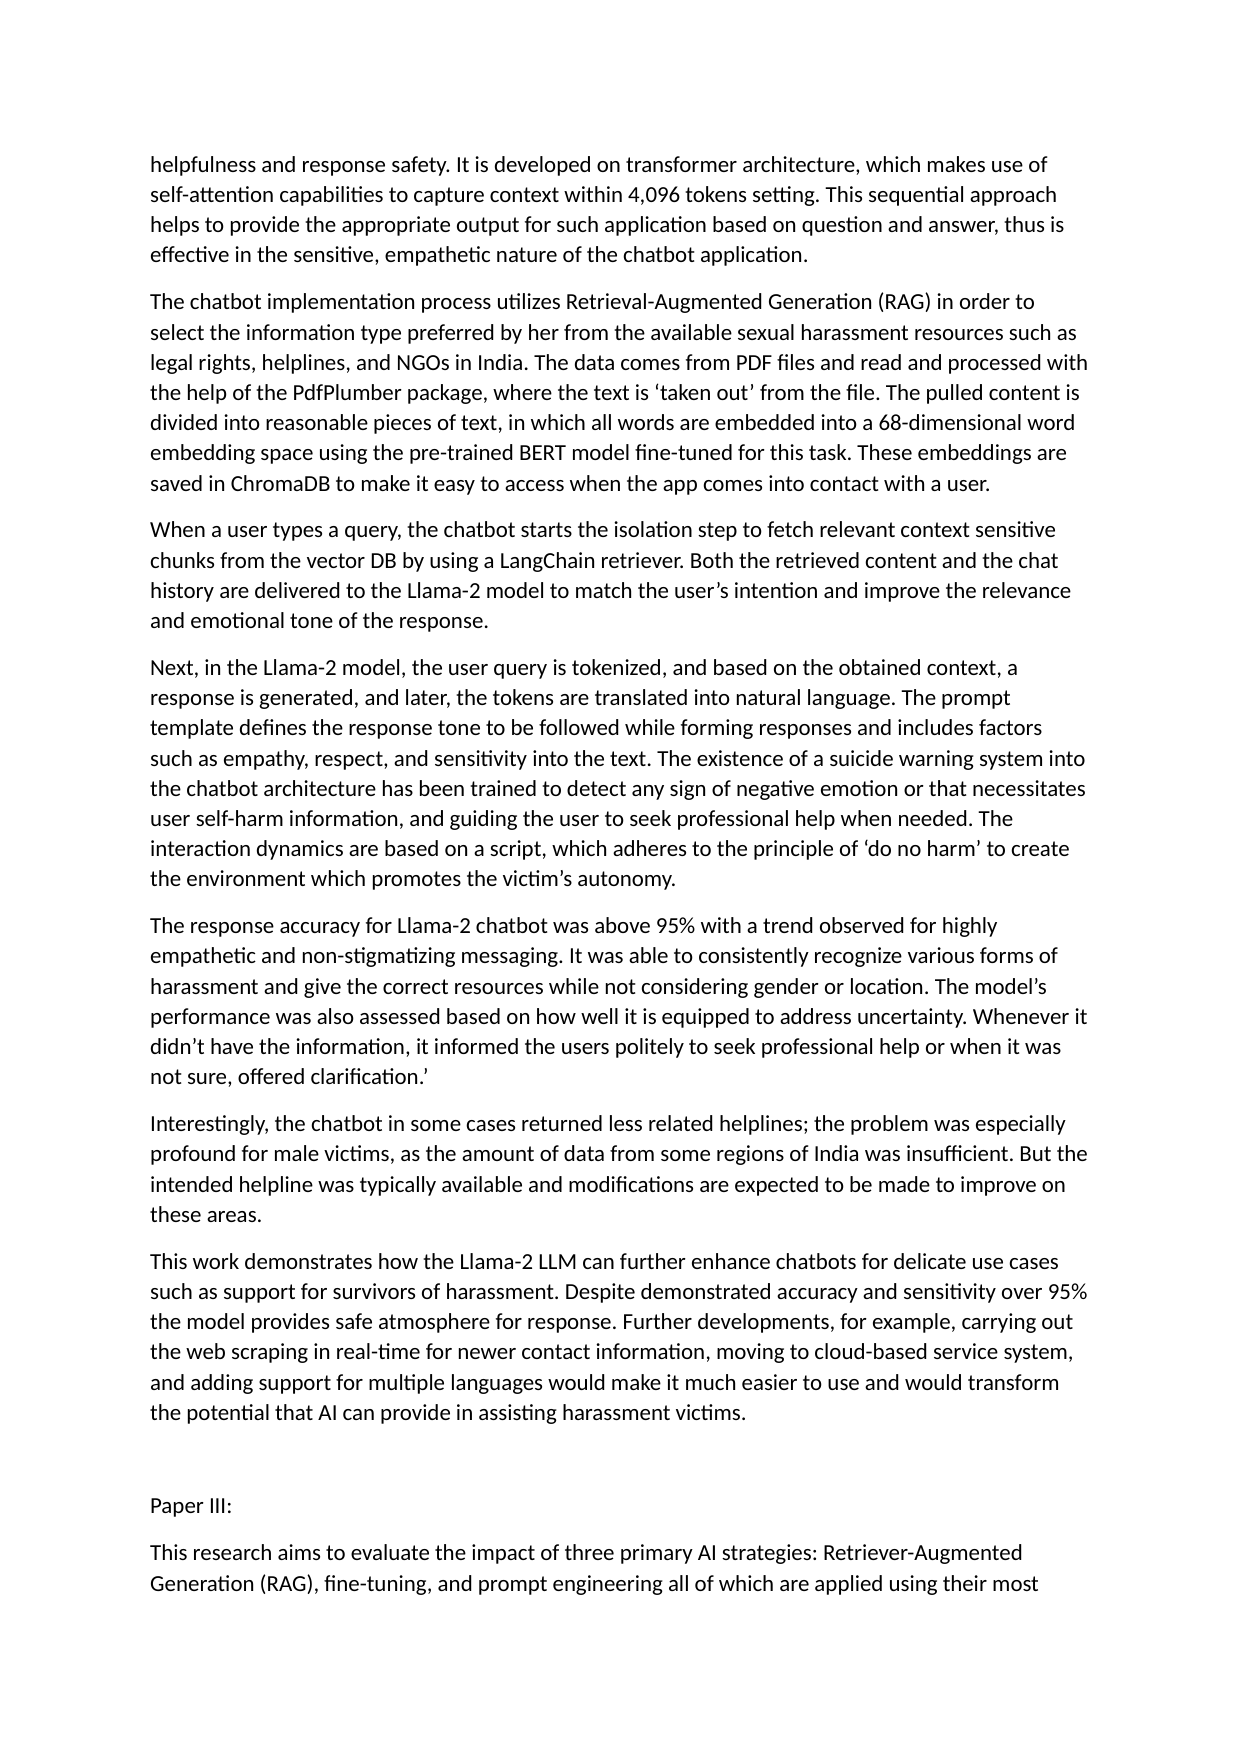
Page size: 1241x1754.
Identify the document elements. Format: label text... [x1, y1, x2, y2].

text When a user types a query, the chatbot starts the isolation step to fetch relevant context sensitive chunks from the vector DB by using a LangChain retriever. Both the retrieved content and the chat history are delivered to the Llama-2 model to match the user’s intention and improve the relevance and emotional tone of the response. [150, 516, 1090, 634]
text Interestingly, the chatbot in some cases returned less related helplines; the problem was especially profound for male victims, as the amount of data from some regions of India was insufficient. But the intended helpline was typically available and modifications are expected to be made to improve on these areas. [150, 1109, 1090, 1228]
text The response accuracy for Llama-2 chatbot was above 95% with a trend observed for highly empathetic and non-stigmatizing messaging. It was able to consistently recognize various forms of harassment and give the correct resources while not considering gender or location. The model’s performance was also assessed based on how well it is equipped to address uncertainty. Whenever it didn’t have the information, it informed the users politely to seek professional help or when it was not sure, offered clarification.’ [150, 911, 1090, 1091]
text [150, 150, 1090, 269]
text This work demonstrates how the Llama-2 LLM can further enhance chatbots for delicate use cases such as support for survivors of harassment. Despite demonstrated accuracy and sensitivity over 95% the model provides safe atmosphere for response. Further developments, for example, carrying out the web scraping in real-time for newer contact information, moving to cloud-based service system, and adding support for multiple languages would make it much easier to use and would transform the potential that AI can provide in assisting harassment victims. [150, 1247, 1090, 1426]
text Paper III: [150, 1492, 1090, 1520]
text The chatbot implementation process utilizes Retrieval-Augmented Generation (RAG) in order to select the information type preferred by her from the available sexual harassment resources such as legal rights, helplines, and NGOs in India. The data comes from PDF files and read and processed with the help of the PdfPlumber package, where the text is ‘taken out’ from the file. The pulled content is divided into reasonable pieces of text, in which all words are embedded into a 68-dimensional word embedding space using the pre-trained BERT model fine-tuned for this task. These embeddings are saved in ChromaDB to make it easy to access when the app comes into contact with a user. [150, 287, 1090, 497]
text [150, 1538, 1090, 1597]
text Next, in the Llama-2 model, the user query is tokenized, and based on the obtained context, a response is generated, and later, the tokens are translated into natural language. The prompt template defines the response tone to be followed while forming responses and includes factors such as empathy, respect, and sensitivity into the text. The existence of a suicide warning system into the chatbot architecture has been trained to detect any sign of negative emotion or that necessitates user self-harm information, and guiding the user to seek professional help when needed. The interaction dynamics are based on a script, which adheres to the principle of ‘do no harm’ to create the environment which promotes the victim’s autonomy. [150, 653, 1090, 893]
